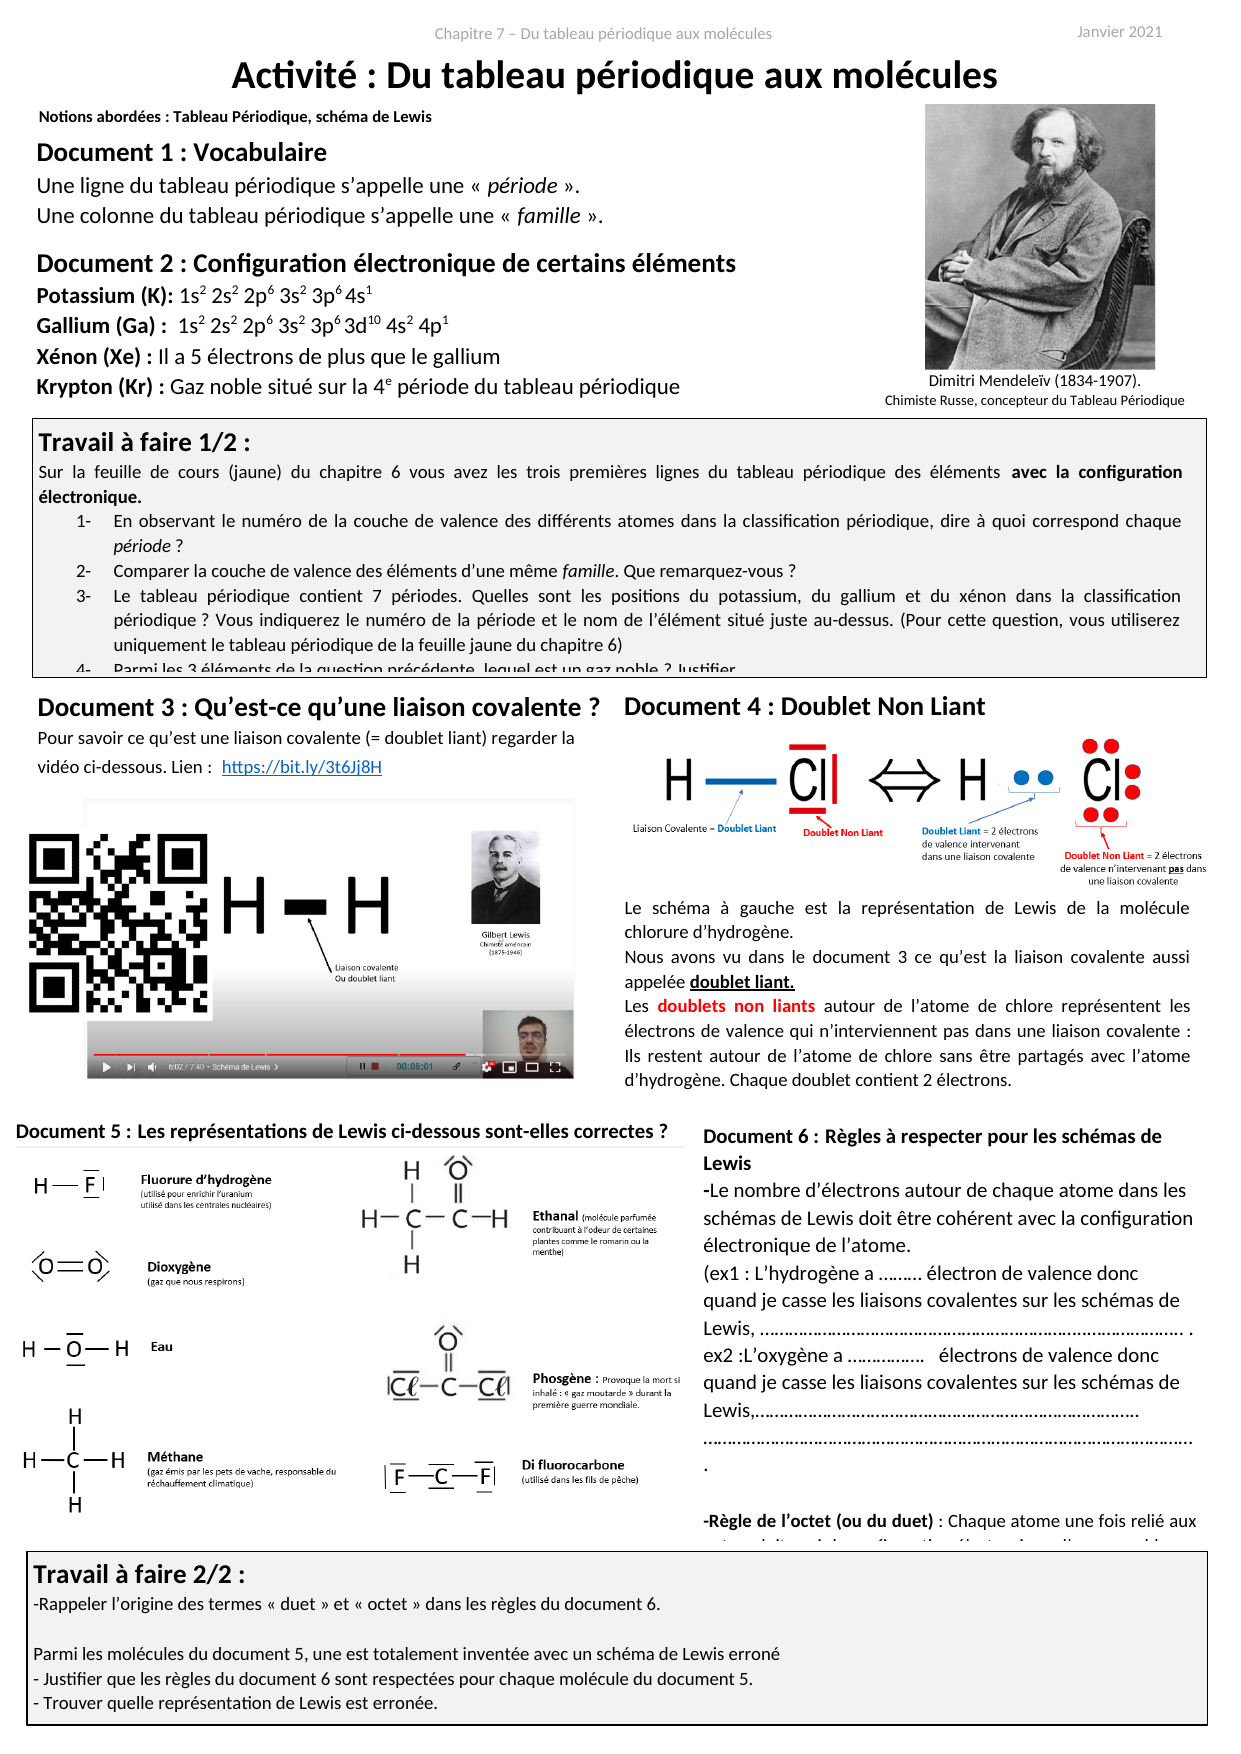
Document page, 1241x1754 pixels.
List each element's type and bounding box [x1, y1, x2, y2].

picture [625, 726, 1208, 888]
picture [15, 1146, 686, 1524]
picture [925, 104, 1156, 370]
picture [19, 798, 575, 1080]
